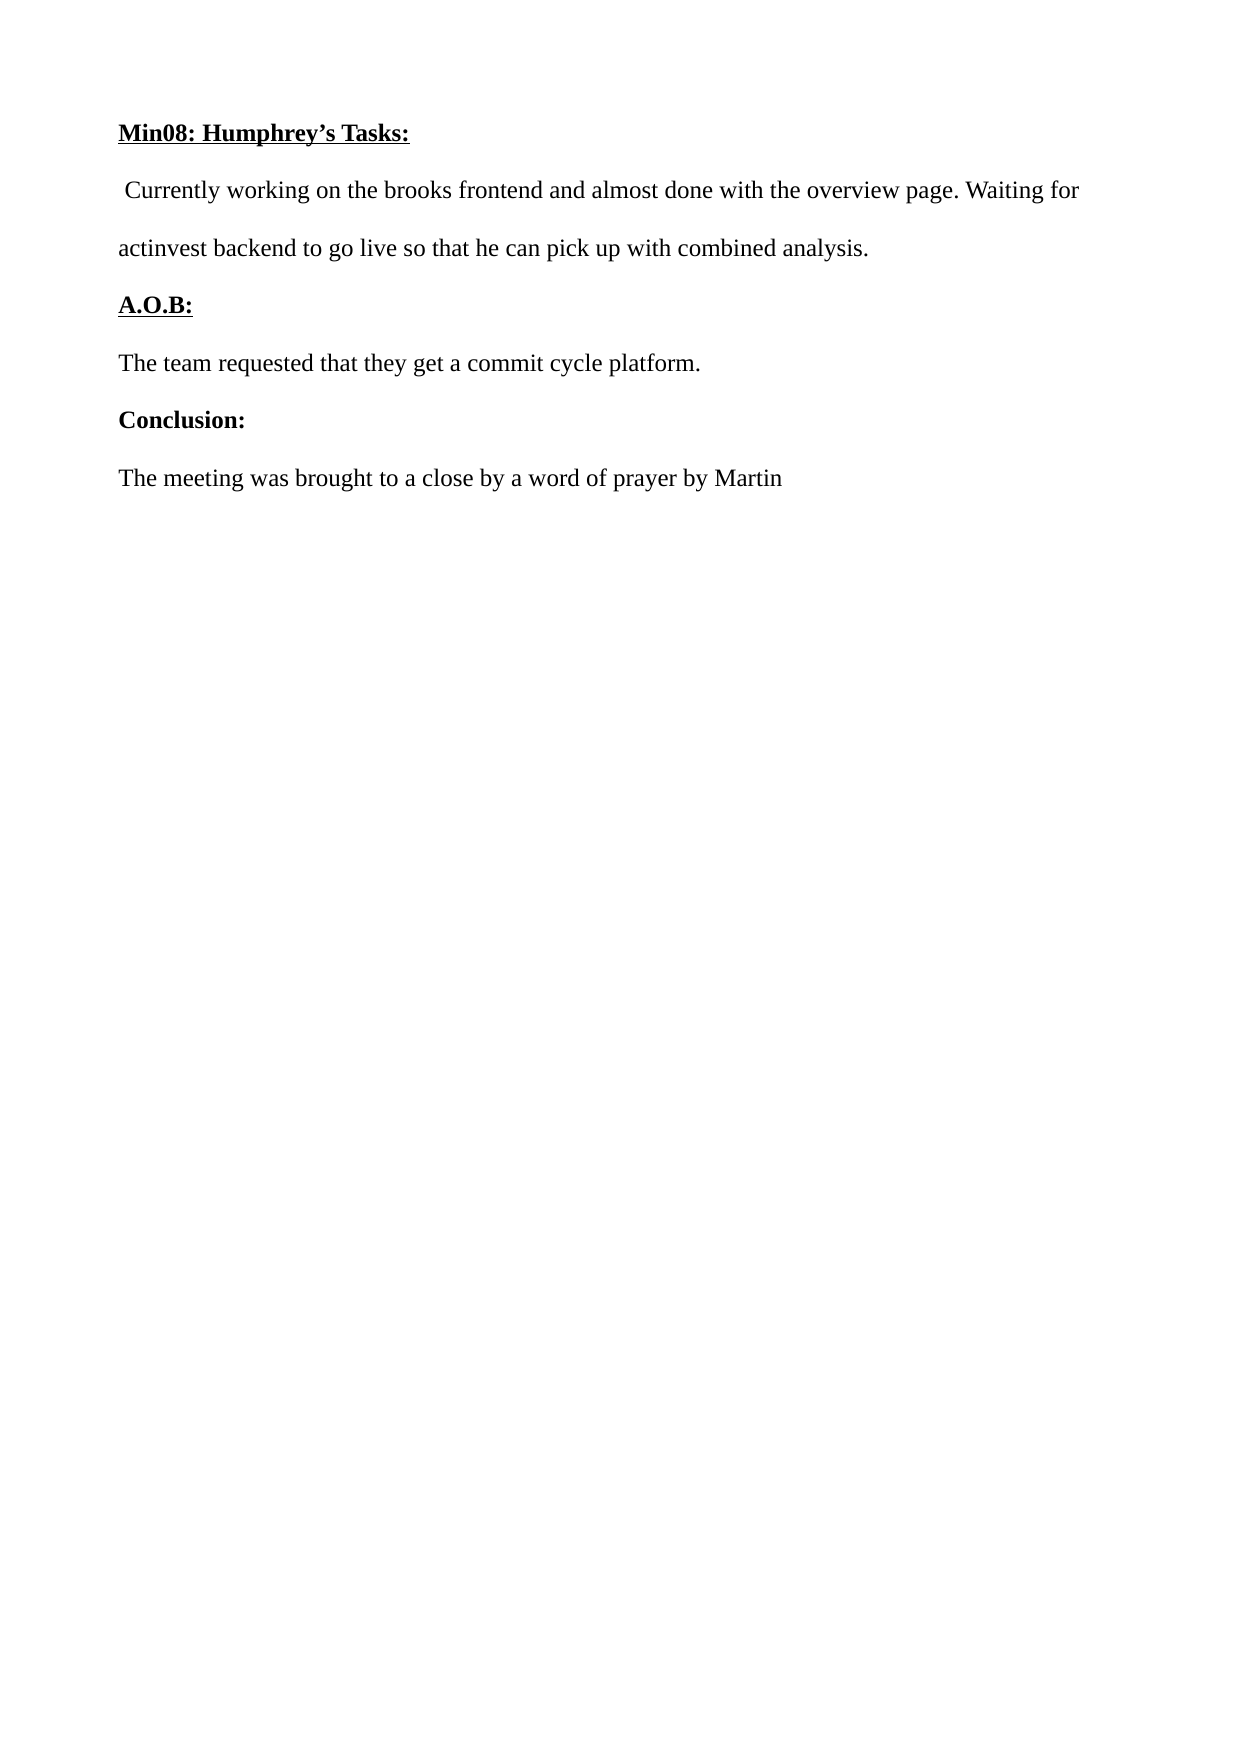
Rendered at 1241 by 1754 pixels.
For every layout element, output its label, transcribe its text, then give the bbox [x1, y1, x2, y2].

text Min08: Humphrey’s Tasks: [118, 118, 1122, 147]
text Conclusion: [118, 406, 1122, 434]
text The meeting was brought to a close by a word of prayer by Martin [118, 463, 1122, 492]
text Currently working on the brooks frontend and almost done with the overview page. Waiting for actinvest backend to go live so that he can pick up with combined analysis. [118, 176, 1122, 262]
text The team requested that they get a commit cycle platform. [118, 348, 1122, 377]
text A.O.B: [118, 291, 1122, 319]
